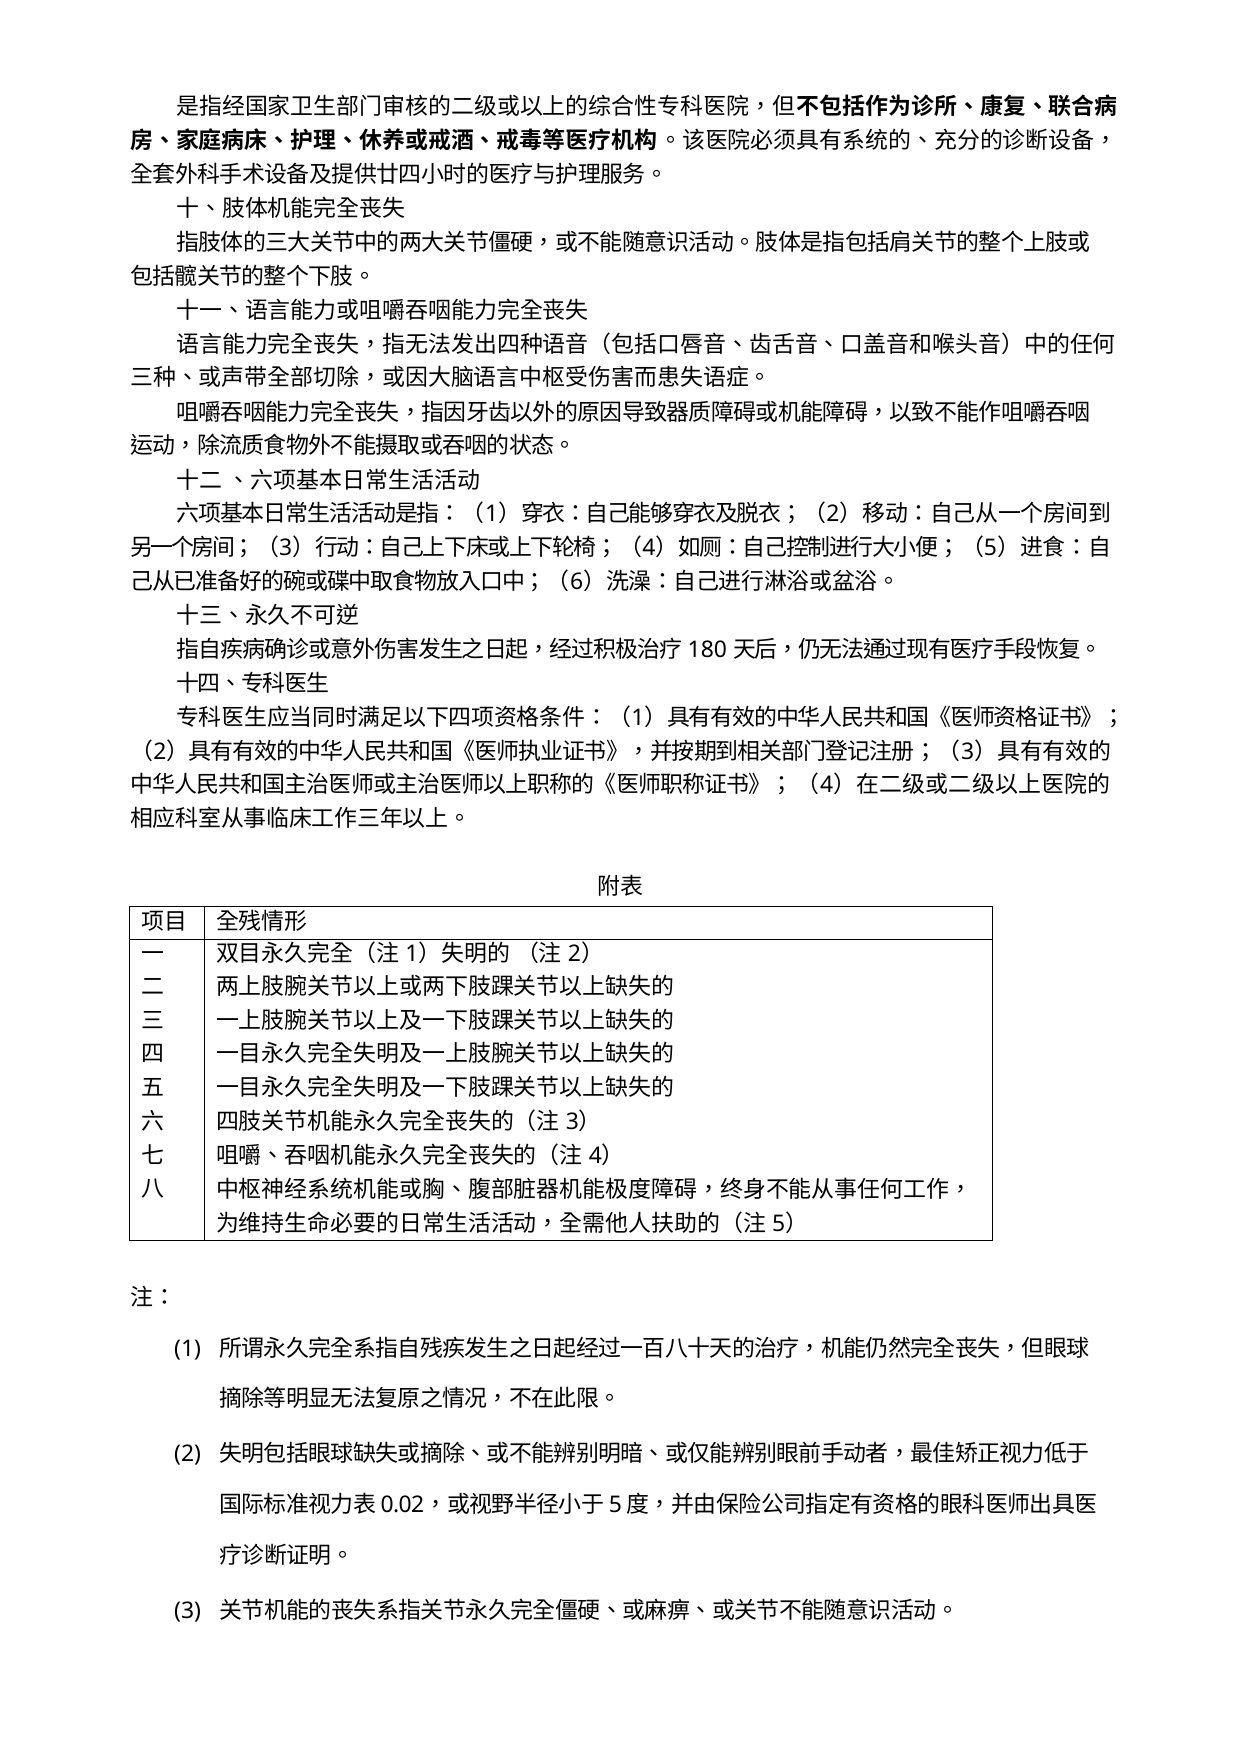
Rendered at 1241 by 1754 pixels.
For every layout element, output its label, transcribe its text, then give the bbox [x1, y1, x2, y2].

list 关节机能的丧失系指关节永久完全僵硬、或麻痹、或关节不能随意识活动。 [174, 1594, 1134, 1625]
text 十一、语言能力或咀嚼吞咽能力完全丧失 [176, 294, 1134, 325]
text （2）具有有效的中华人民共和国《医师执业证书》，并按期到相关部门登记注册；（3）具有有效的中华人民共和国主治医师或主治医师以上职称的《医师职称证书》；（4）在二级或二级以上医院的相应科室从事临床工作三年以上。 [130, 734, 1111, 833]
text 指肢体的三大关节中的两大关节僵硬，或不能随意识活动。肢体是指包括肩关节的整个上肢或包括髋关节的整个下肢。 [130, 226, 1111, 291]
text 注： [130, 1281, 1134, 1313]
text 专科医生应当同时满足以下四项资格条件：（1）具有有效的中华人民共和国《医师资格证书》； [176, 701, 1134, 732]
text 十、肢体机能完全丧失 [176, 192, 1134, 223]
list 所谓永久完全系指自残疾发生之日起经过一百八十天的治疗，机能仍然完全丧失，但眼球摘除等明显无法复原之情况，不在此限。 [174, 1332, 1111, 1413]
table_cell 一 二三四五六七八 [130, 940, 204, 1240]
text 是指经国家卫生部门审核的二级或以上的综合性专科医院，但不包括作为诊所、康复、联合病房、家庭病床、护理、休养或戒酒、戒毒等医疗机构。该医院必须具有系统的、充分的诊断设备， 全套外科手术设备及提供廿四小时的医疗与护理服务。 [130, 90, 1118, 189]
table_header 全残情形 [205, 907, 992, 939]
table_cell 双目永久完全（注 1）失明的 （注 2） 两上肢腕关节以上或两下肢踝关节以上缺失的一上肢腕关节以上及一下肢踝关节以上缺失的一目永久完全失明及一上肢腕关节以上缺失的一目永久完全失明及一下肢踝关节以上缺失的四肢关节机能永久完全丧失的（注 3） 咀嚼、吞咽机能永久完全丧失的（注 4） 中枢神经系统机能或胸、腹部脏器机能极度障碍，终身不能从事任何工作， 为维持生命必要的日常生活活动，全需他人扶助的（注 5） [205, 940, 992, 1240]
list 失明包括眼球缺失或摘除、或不能辨别明暗、或仅能辨别眼前手动者，最佳矫正视力低于国际标准视力表0.02，或视野半径小于5度，并由保险公司指定有资格的眼科医师出具医疗诊断证明。 [174, 1437, 1111, 1570]
text 十二 、六项基本日常生活活动 [176, 463, 1134, 495]
text 咀嚼吞咽能力完全丧失，指因牙齿以外的原因导致器质障碍或机能障碍，以致不能作咀嚼吞咽运动，除流质食物外不能摄取或吞咽的状态。 [130, 396, 1111, 461]
text 六项基本日常生活活动是指：（1）穿衣：自己能够穿衣及脱衣；（2）移动：自己从一个房间到另一个房间；（3）行动：自己上下床或上下轮椅；（4）如厕：自己控制进行大小便；（5）进食：自己从已准备好的碗或碟中取食物放入口中；（6）洗澡：自己进行淋浴或盆浴。 [130, 497, 1112, 596]
text 十三、永久不可逆 [176, 599, 1134, 630]
text 语言能力完全丧失，指无法发出四种语音（包括口唇音、齿舌音、口盖音和喉头音）中的任何三种、或声带全部切除，或因大脑语言中枢受伤害而患失语症。 [130, 328, 1117, 393]
table_header 项目 [130, 907, 204, 939]
text 附表 [119, 870, 1122, 902]
text 指自疾病确诊或意外伤害发生之日起，经过积极治疗 180 天后，仍无法通过现有医疗手段恢复。十四、专科医生 [176, 633, 1123, 698]
